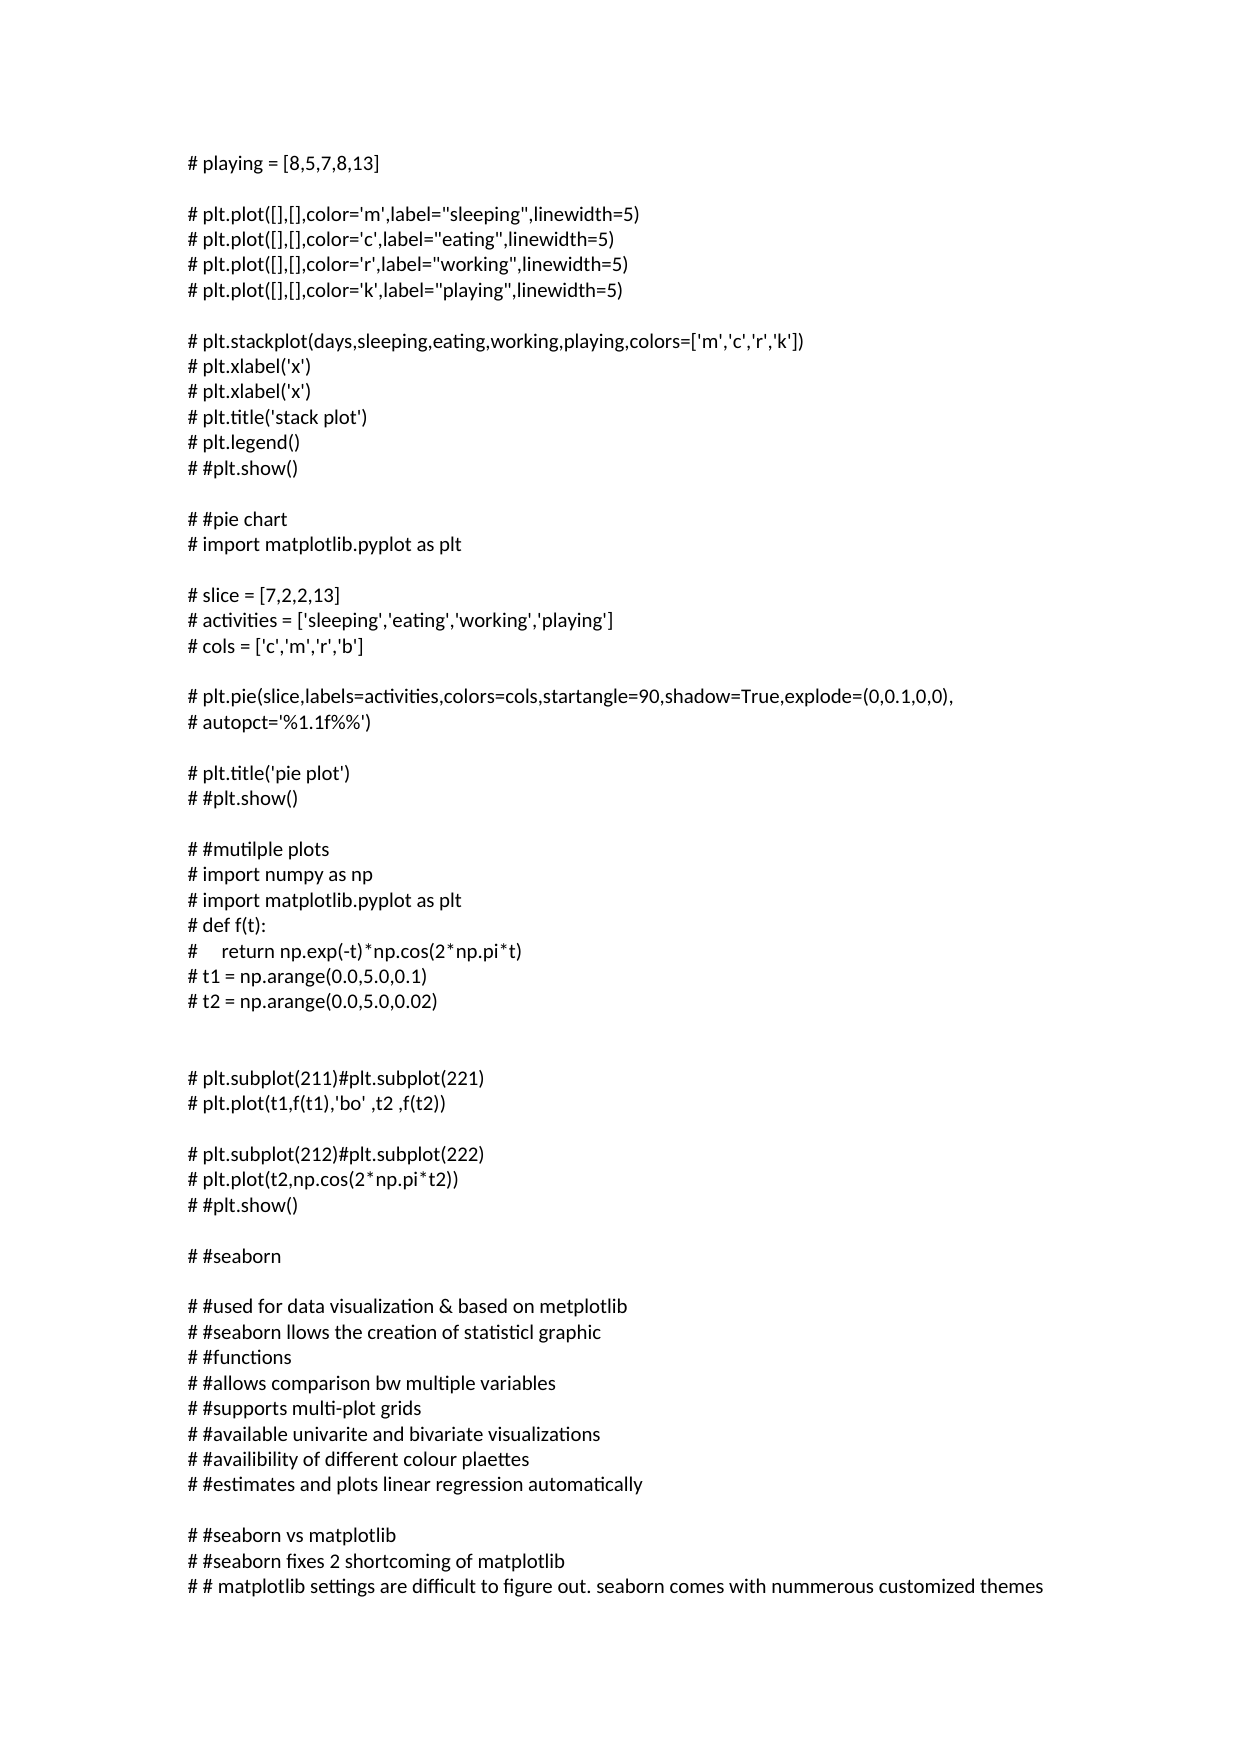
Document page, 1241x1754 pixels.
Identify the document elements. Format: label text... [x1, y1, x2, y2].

text # plt.title('stack plot') [187, 404, 1053, 429]
text # plt.plot([],[],color='c',label="eating",linewidth=5) [187, 226, 1053, 252]
text # import matplotlib.pyplot as plt [187, 531, 1053, 557]
text # #plt.show() [187, 785, 1053, 811]
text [187, 1573, 1053, 1599]
text # #availibility of different colour plaettes [187, 1446, 1053, 1472]
text # import numpy as np [187, 862, 1053, 887]
text # plt.plot([],[],color='m',label="sleeping",linewidth=5) [187, 201, 1053, 226]
text # #plt.show() [187, 1192, 1053, 1217]
text # plt.subplot(212)#plt.subplot(222) [187, 1141, 1053, 1167]
text # activities = ['sleeping','eating','working','playing'] [187, 607, 1053, 633]
text # cols = ['c','m','r','b'] [187, 633, 1053, 658]
text # plt.plot([],[],color='r',label="working",linewidth=5) [187, 252, 1053, 277]
text # plt.xlabel('x') [187, 353, 1053, 379]
text # t2 = np.arange(0.0,5.0,0.02) [187, 989, 1053, 1014]
text # #allows comparison bw multiple variables [187, 1370, 1053, 1395]
text # playing = [8,5,7,8,13] [187, 150, 1053, 175]
text # def f(t): [187, 912, 1053, 938]
text # plt.xlabel('x') [187, 379, 1053, 404]
text # #supports multi-plot grids [187, 1395, 1053, 1421]
text # #plt.show() [187, 455, 1053, 480]
text # plt.stackplot(days,sleeping,eating,working,playing,colors=['m','c','r','k']) [187, 328, 1053, 353]
text # #seaborn llows the creation of statisticl graphic [187, 1319, 1053, 1344]
text # autopct='%1.1f%%') [187, 709, 1053, 734]
text # plt.pie(slice,labels=activities,colors=cols,startangle=90,shadow=True,explode=(0,0.1,0,0), [187, 684, 1053, 709]
text # plt.plot(t2,np.cos(2*np.pi*t2)) [187, 1167, 1053, 1192]
text # #seaborn fixes 2 shortcoming of matplotlib [187, 1548, 1053, 1573]
text # plt.plot(t1,f(t1),'bo' ,t2 ,f(t2)) [187, 1090, 1053, 1116]
text # #mutilple plots [187, 836, 1053, 862]
text # slice = [7,2,2,13] [187, 582, 1053, 607]
text # #used for data visualization & based on metplotlib [187, 1294, 1053, 1319]
text # #seaborn vs matplotlib [187, 1522, 1053, 1548]
text # plt.subplot(211)#plt.subplot(221) [187, 1065, 1053, 1090]
text # plt.plot([],[],color='k',label="playing",linewidth=5) [187, 277, 1053, 302]
text # #pie chart [187, 506, 1053, 531]
text # plt.title('pie plot') [187, 760, 1053, 785]
text # #seaborn [187, 1243, 1053, 1268]
text # #available univarite and bivariate visualizations [187, 1421, 1053, 1446]
text # #estimates and plots linear regression automatically [187, 1472, 1053, 1497]
text # #functions [187, 1344, 1053, 1370]
text # t1 = np.arange(0.0,5.0,0.1) [187, 963, 1053, 989]
text # return np.exp(-t)*np.cos(2*np.pi*t) [187, 938, 1053, 963]
text # plt.legend() [187, 429, 1053, 455]
text # import matplotlib.pyplot as plt [187, 887, 1053, 912]
